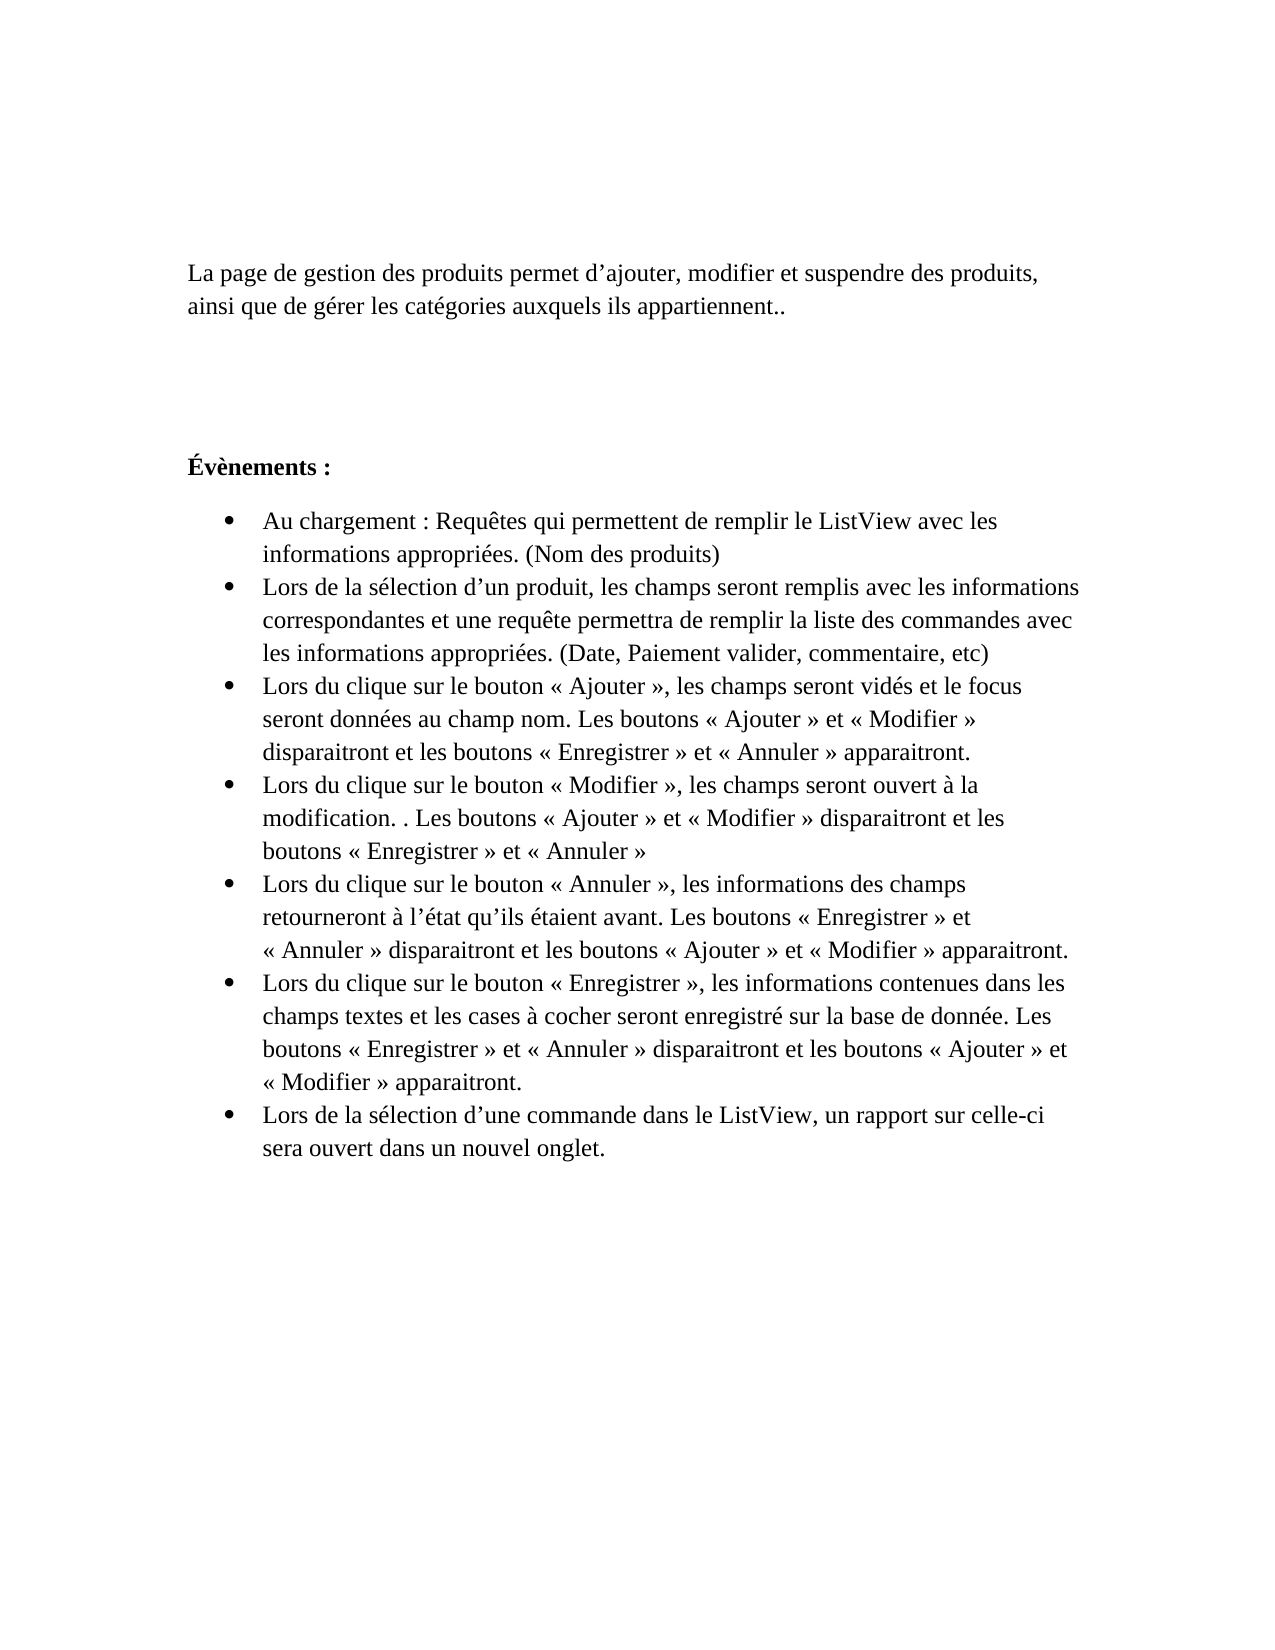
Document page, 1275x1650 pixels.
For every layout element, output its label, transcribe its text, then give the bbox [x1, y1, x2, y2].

list Lors du clique sur le bouton « Modifier », les champs seront ouvert à la modification. . Les boutons « Ajouter » et « Modifier » disparaitront et les boutons « Enregistrer » et « Annuler » [225, 770, 1087, 865]
list Lors de la sélection d’un produit, les champs seront remplis avec les informations correspondantes et une requête permettra de remplir la liste des commandes avec les informations appropriées. (Date, Paiement valider, commentaire, etc) [225, 572, 1087, 667]
text Évènements : [187, 452, 1087, 481]
text La page de gestion des produits permet d’ajouter, modifier et suspendre des produits, ainsi que de gérer les catégories auxquels ils appartiennent.. [187, 258, 1087, 319]
list Lors du clique sur le bouton « Enregistrer », les informations contenues dans les champs textes et les cases à cocher seront enregistré sur la base de donnée. Les boutons « Enregistrer » et « Annuler » disparaitront et les boutons « Ajouter » et « Modifier » apparaitront. [225, 968, 1087, 1096]
list Au chargement : Requêtes qui permettent de remplir le ListView avec les informations appropriées. (Nom des produits) [225, 506, 1087, 568]
list Lors du clique sur le bouton « Ajouter », les champs seront vidés et le focus seront données au champ nom. Les boutons « Ajouter » et « Modifier » disparaitront et les boutons « Enregistrer » et « Annuler » apparaitront. [225, 671, 1087, 766]
list Lors du clique sur le bouton « Annuler », les informations des champs retourneront à l’état qu’ils étaient avant. Les boutons « Enregistrer » et « Annuler » disparaitront et les boutons « Ajouter » et « Modifier » apparaitront. [225, 869, 1087, 964]
list Lors de la sélection d’une commande dans le ListView, un rapport sur celle-ci sera ouvert dans un nouvel onglet. [225, 1101, 1087, 1162]
